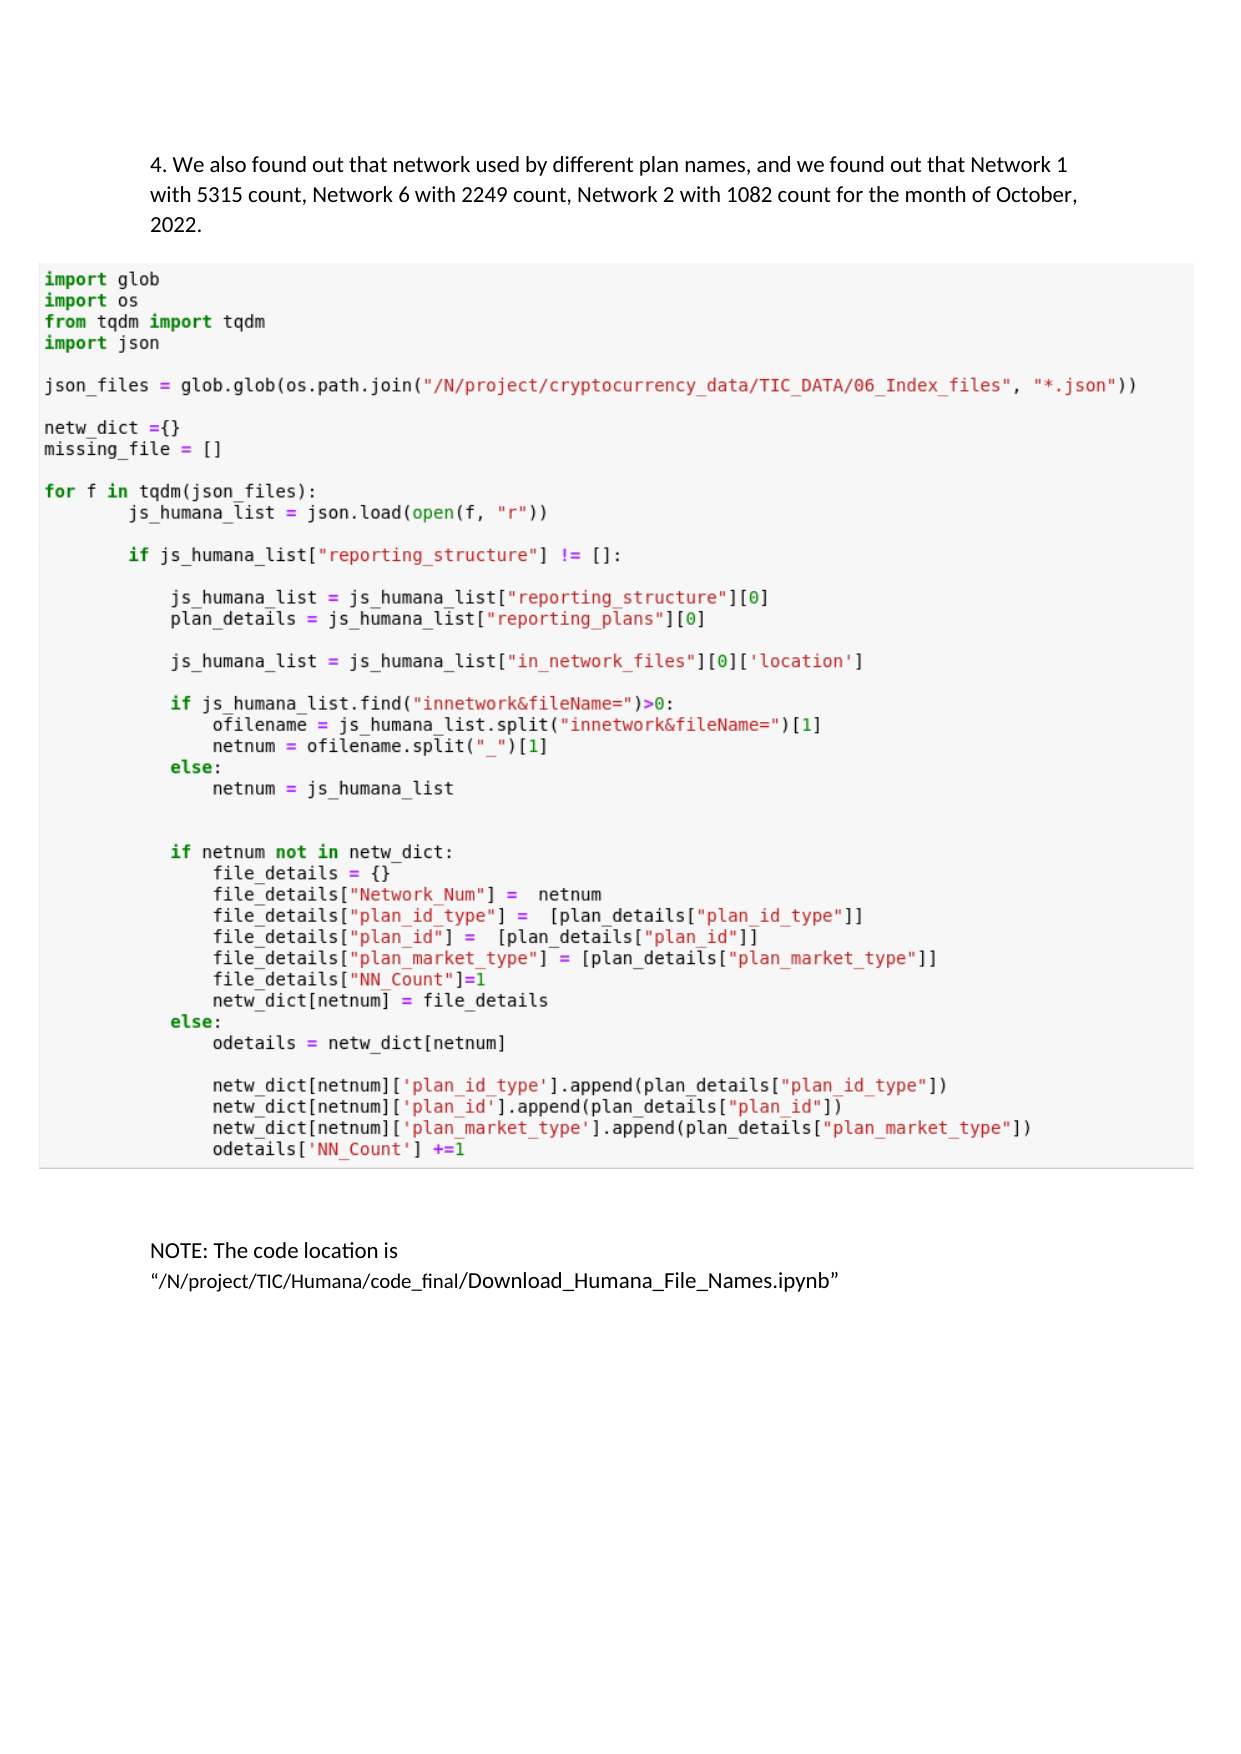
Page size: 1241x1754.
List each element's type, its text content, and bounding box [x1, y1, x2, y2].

text 4. We also found out that network used by different plan names, and we found out that Network 1 with 5315 count, Network 6 with 2249 count, Network 2 with 1082 count for the month of October, 2022. [150, 150, 1090, 238]
picture [38, 263, 1194, 1169]
text NOTE: The code location is “/N/project/TIC/Humana/code_final/Download_Humana_File_Names.ipynb” [150, 1236, 1090, 1294]
